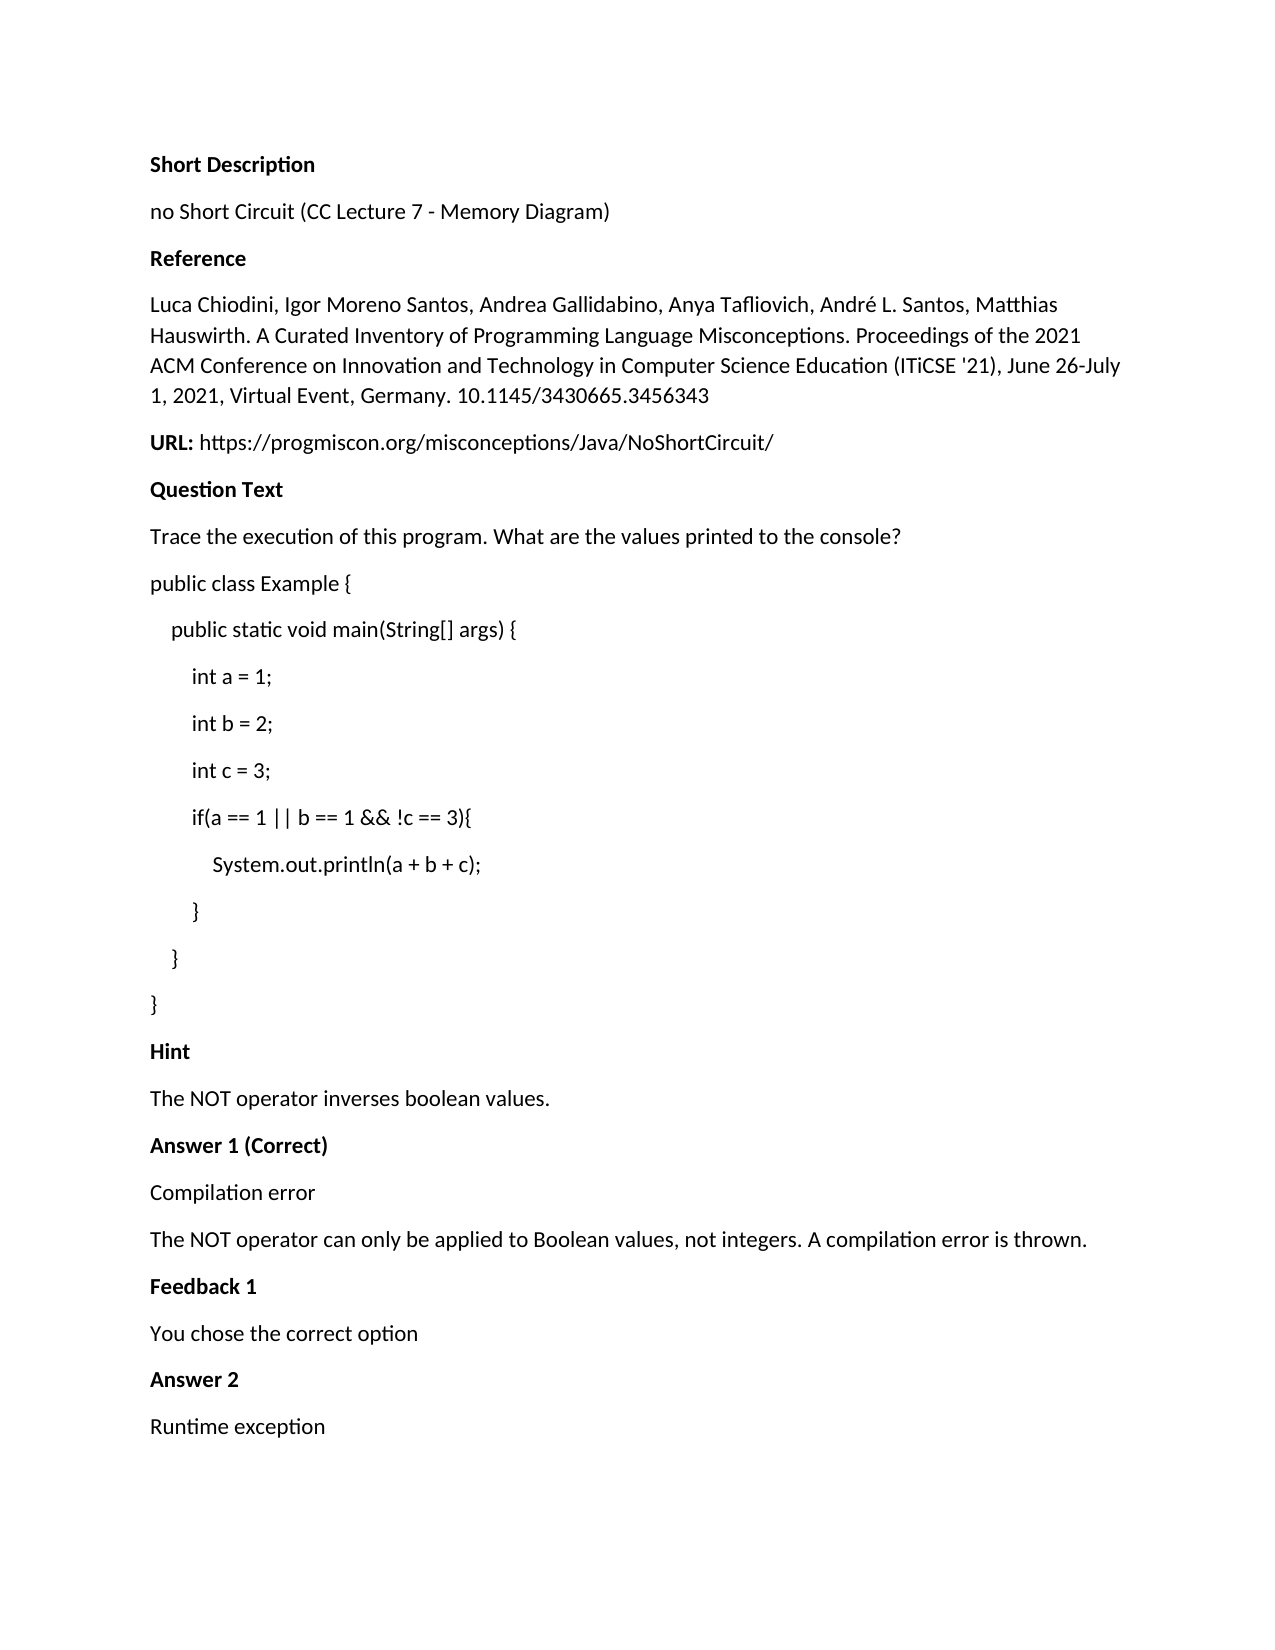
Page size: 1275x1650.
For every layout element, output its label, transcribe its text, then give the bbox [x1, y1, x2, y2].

text URL: https://progmiscon.org/misconceptions/Java/NoShortCircuit/ [150, 428, 1125, 456]
text Compilation error [150, 1178, 1125, 1206]
text } [150, 897, 1125, 925]
text if(a == 1 || b == 1 && !c == 3){ [150, 803, 1125, 831]
text Runtime exception [150, 1412, 1125, 1441]
text Answer 2 [150, 1366, 1125, 1394]
text Answer 1 (Correct) [150, 1131, 1125, 1159]
text Reference [150, 244, 1125, 272]
text Trace the execution of this program. What are the values printed to the console? [150, 522, 1125, 550]
text System.out.println(a + b + c); [150, 850, 1125, 878]
text You chose the correct option [150, 1319, 1125, 1347]
text Feedback 1 [150, 1272, 1125, 1300]
text no Short Circuit (CC Lecture 7 - Memory Diagram) [150, 197, 1125, 225]
text Short Description [150, 150, 1125, 178]
text The NOT operator can only be applied to Boolean values, not integers. A compilation error is thrown. [150, 1225, 1125, 1253]
text The NOT operator inverses boolean values. [150, 1084, 1125, 1112]
text } [150, 991, 1125, 1019]
text int a = 1; [150, 662, 1125, 691]
text int b = 2; [150, 709, 1125, 737]
text public class Example { [150, 569, 1125, 597]
text Hint [150, 1037, 1125, 1066]
text int c = 3; [150, 756, 1125, 784]
text } [150, 944, 1125, 972]
text public static void main(String[] args) { [150, 616, 1125, 644]
text Luca Chiodini, Igor Moreno Santos, Andrea Gallidabino, Anya Tafliovich, André L. Santos, Matthias Hauswirth. A Curated Inventory of Programming Language Misconceptions. Proceedings of the 2021 ACM Conference on Innovation and Technology in Computer Science Education (ITiCSE '21), June 26-July 1, 2021, Virtual Event, Germany. 10.1145/3430665.3456343 [150, 291, 1125, 409]
text Question Text [150, 475, 1125, 503]
